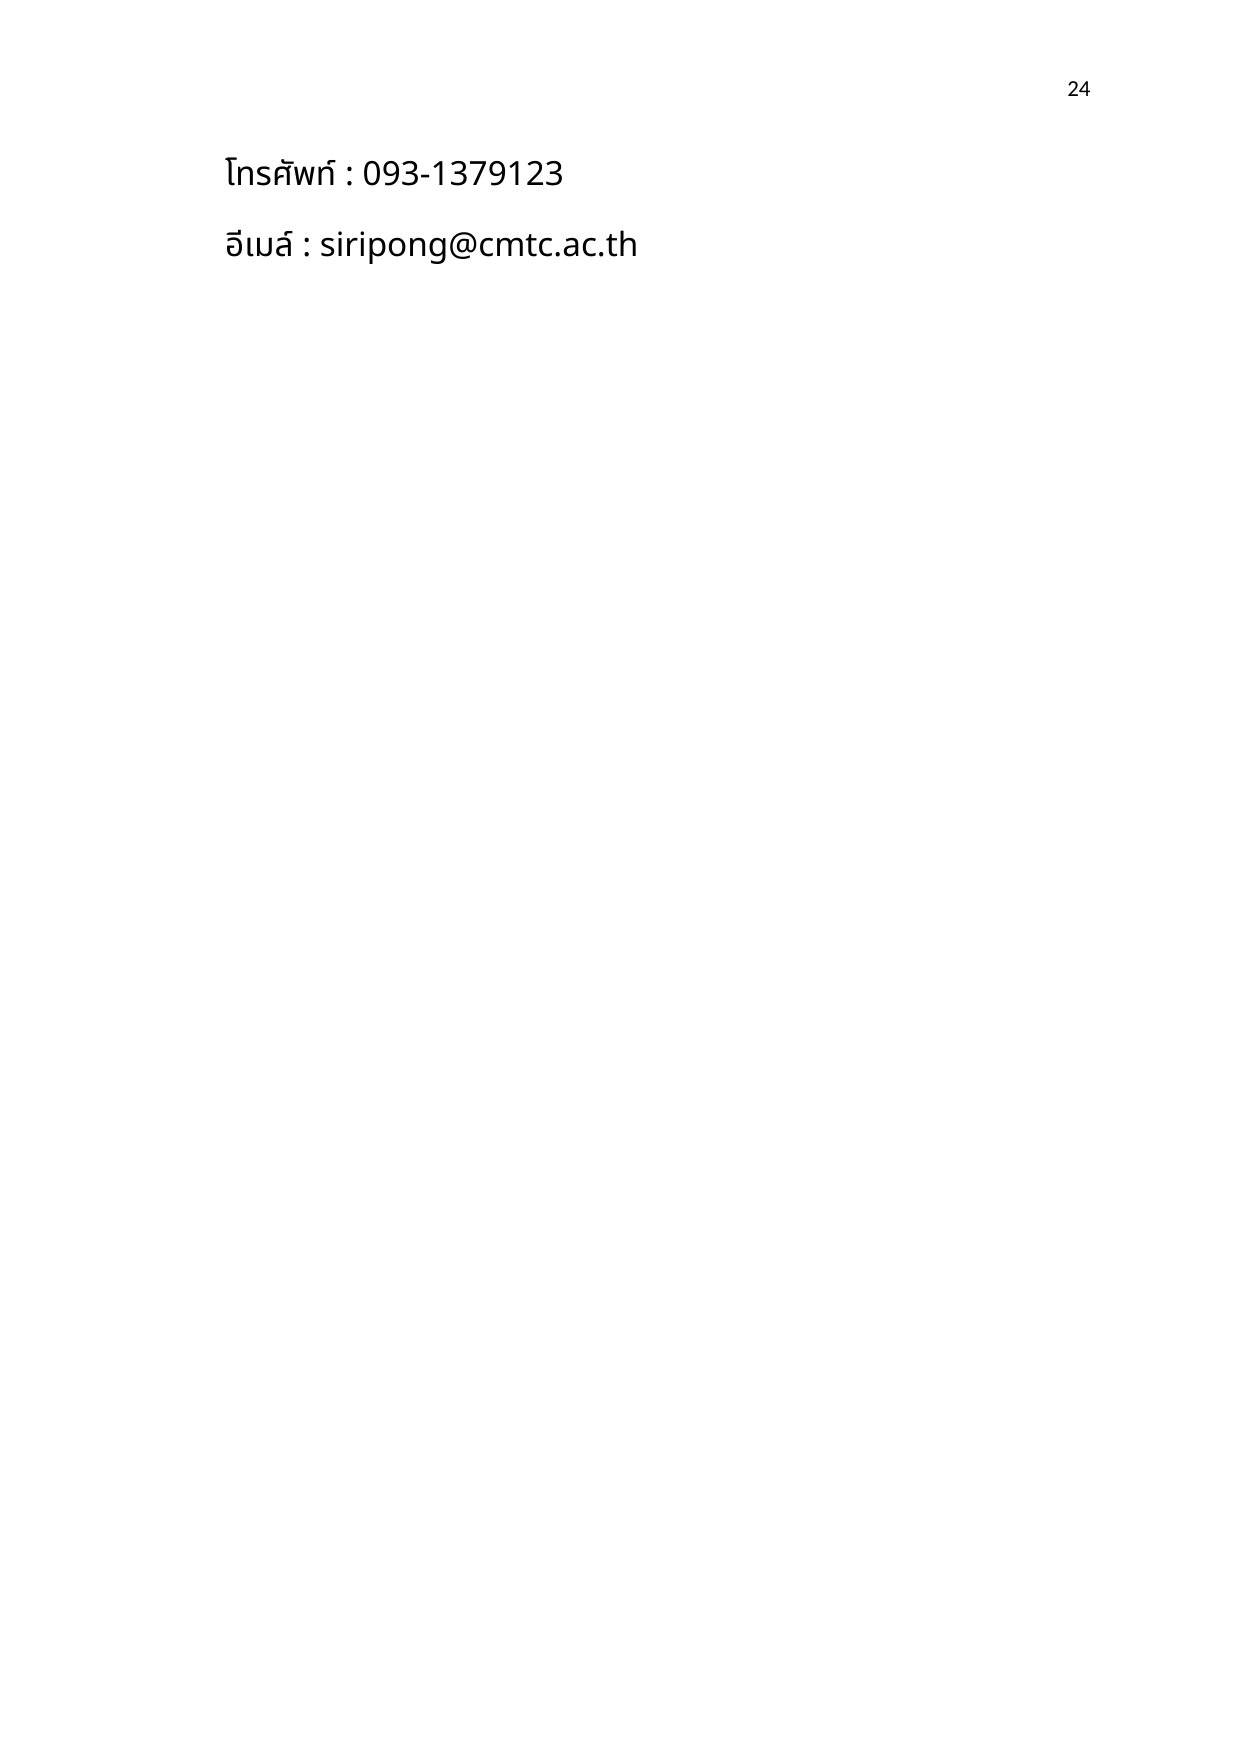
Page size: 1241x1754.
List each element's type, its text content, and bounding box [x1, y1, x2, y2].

text โทรศัพท์ : 093-1379123 [150, 150, 1090, 201]
text อีเมล์ : siripong@cmtc.ac.th [150, 221, 1090, 272]
